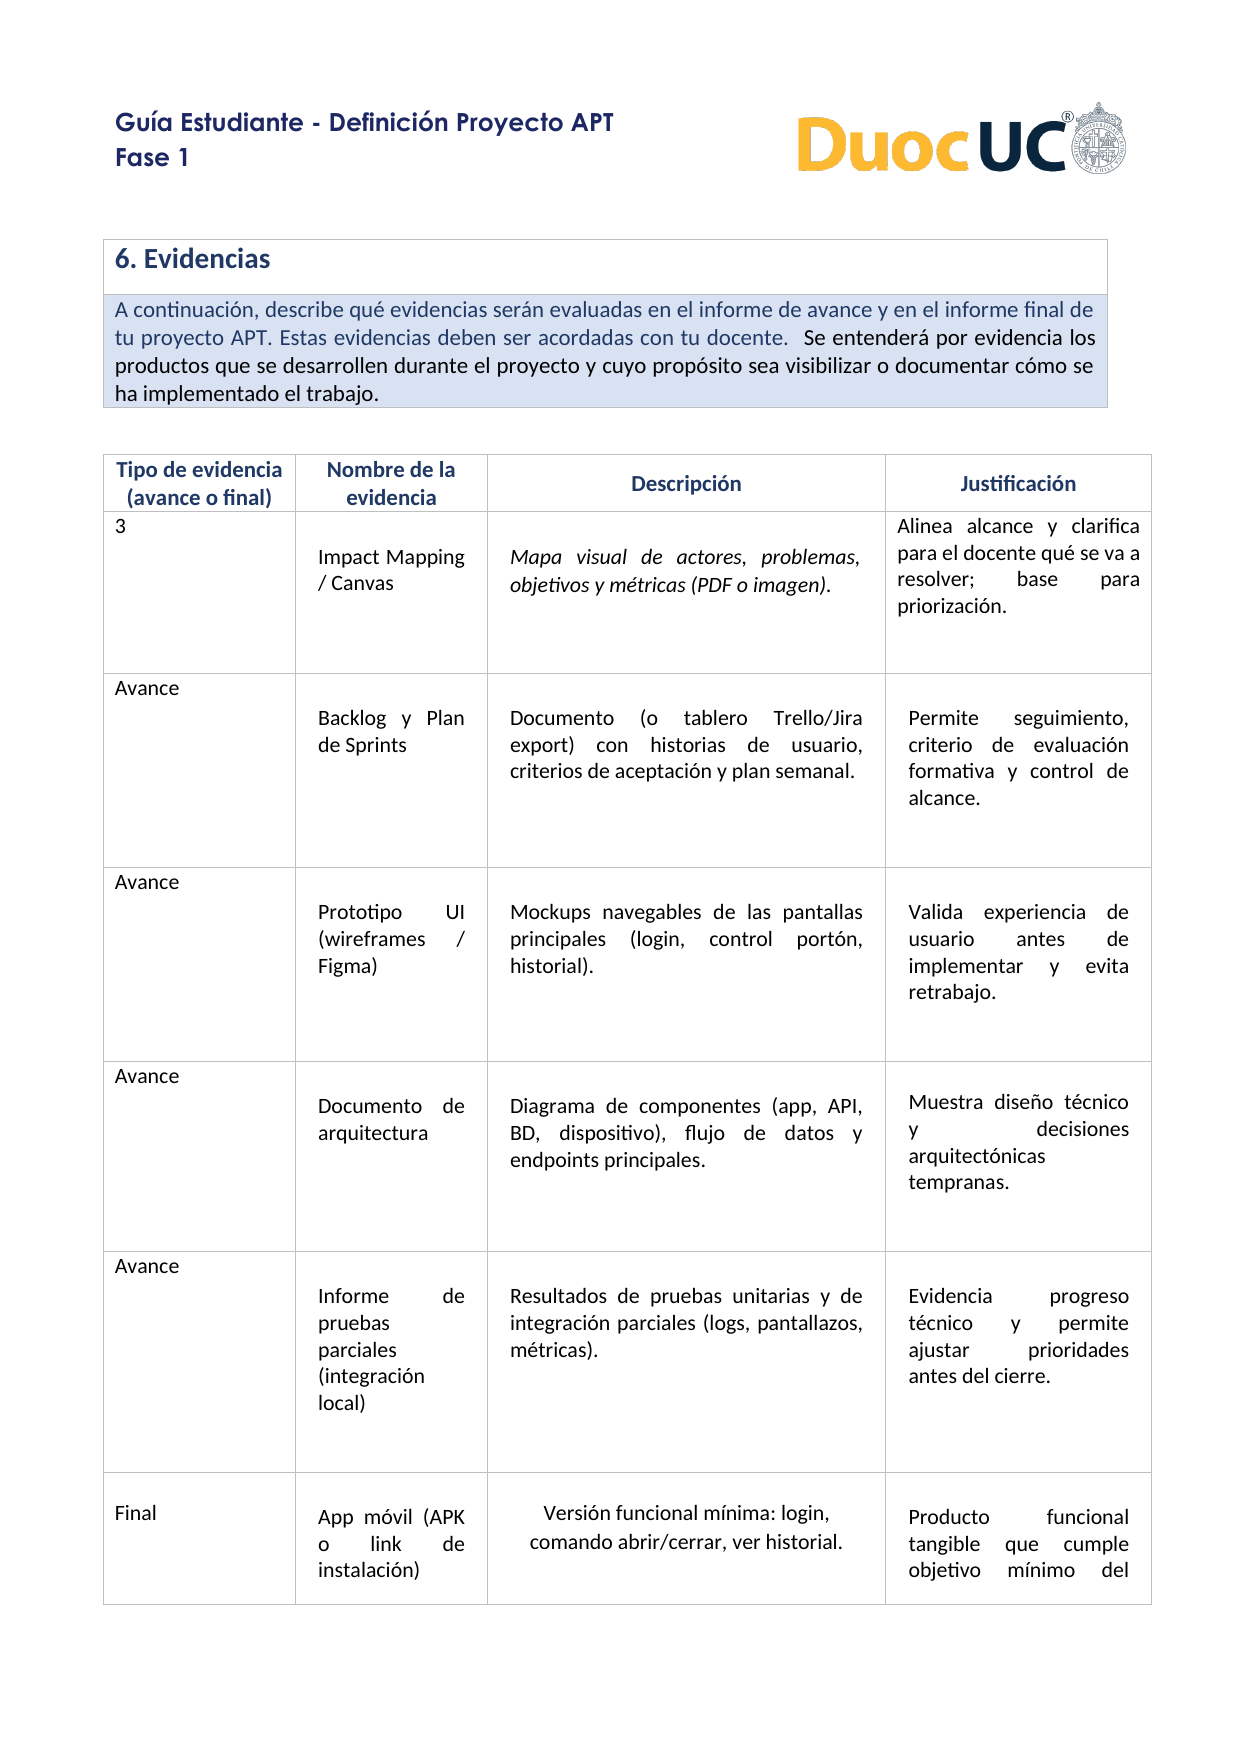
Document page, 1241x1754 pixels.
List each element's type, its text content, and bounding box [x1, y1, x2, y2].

table_cell [296, 1473, 487, 1604]
table_cell [488, 1062, 885, 1251]
table_cell [886, 1062, 1151, 1251]
table_cell Avance [104, 674, 295, 867]
table_header Descripción [488, 455, 885, 511]
table_cell [488, 1473, 885, 1604]
table_cell [488, 674, 885, 867]
table_cell [488, 512, 885, 673]
table_cell Avance [104, 868, 295, 1061]
table_cell Alinea alcance y clarifica para el docente qué se va a resolver; base para priorización. [886, 512, 1151, 673]
table_header Tipo de evidencia (avance o final) [104, 455, 295, 511]
table_cell [296, 512, 487, 673]
table_cell [296, 1252, 487, 1472]
table_cell A continuación, describe qué evidencias serán evaluadas en el informe de avance y en el informe final de tu proyecto APT. Estas evidencias deben ser acordadas con tu docente. Se entenderá por evidencia los productos que se desarrollen durante el proyecto y cuyo propósito sea visibilizar o documentar cómo se ha implementado el trabajo. [104, 295, 1107, 407]
table_cell 3 [104, 512, 295, 673]
table_header 6. Evidencias [104, 240, 1107, 294]
table_cell Final [104, 1473, 295, 1604]
table_cell [488, 1252, 885, 1472]
table_cell [296, 1062, 487, 1251]
table_cell [296, 674, 487, 867]
table_cell [886, 674, 1151, 867]
table_header Nombre de la evidencia [296, 455, 487, 511]
table_cell [296, 868, 487, 1061]
table_cell Avance [104, 1252, 295, 1472]
picture [798, 102, 1126, 174]
table_cell [488, 868, 885, 1061]
table_cell [886, 1252, 1151, 1472]
table_cell [886, 868, 1151, 1061]
table_header Justificación [886, 455, 1151, 511]
table_cell [886, 1473, 1151, 1604]
table_cell Avance [104, 1062, 295, 1251]
